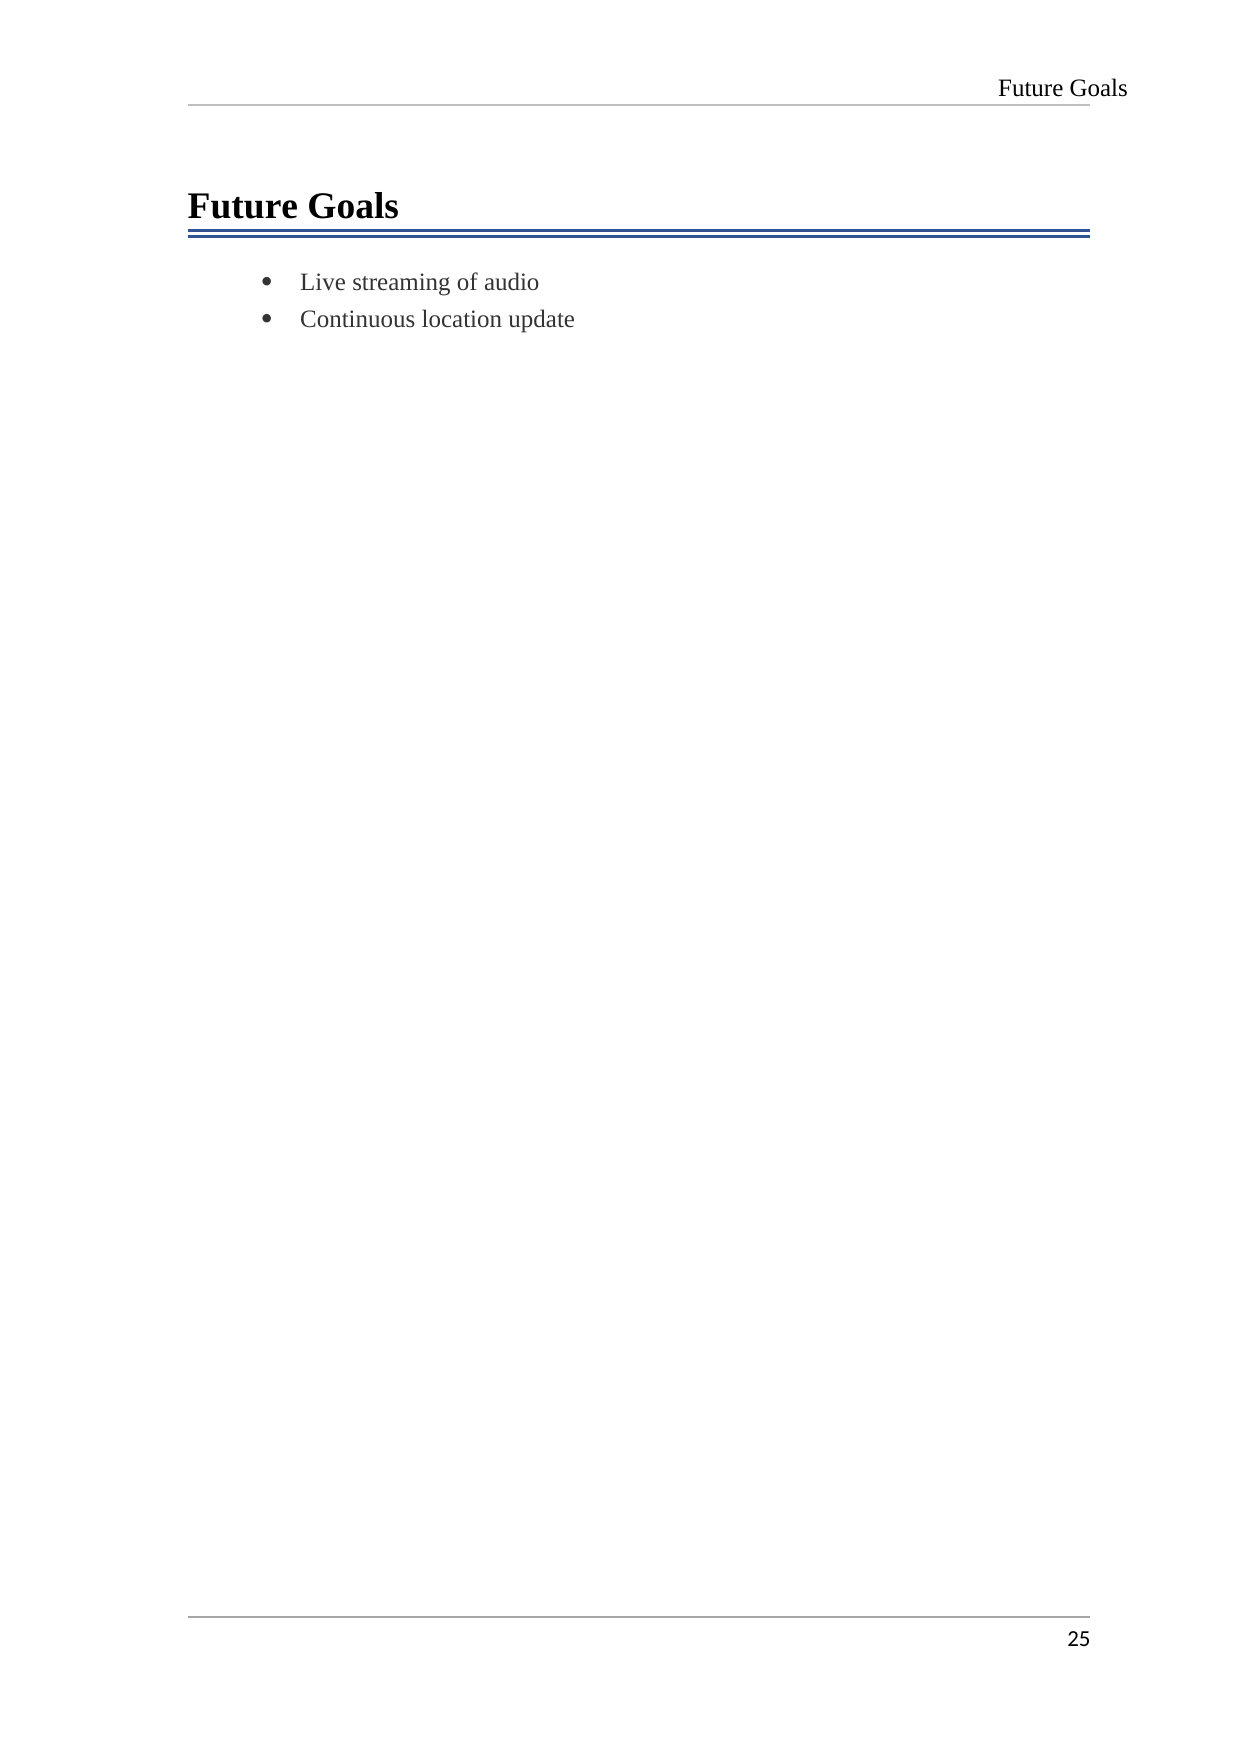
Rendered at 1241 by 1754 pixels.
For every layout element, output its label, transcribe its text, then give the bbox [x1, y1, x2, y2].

subtitle Future Goals [187, 183, 1090, 238]
list Live streaming of audio [262, 267, 1090, 295]
list Continuous location update [262, 304, 1090, 332]
